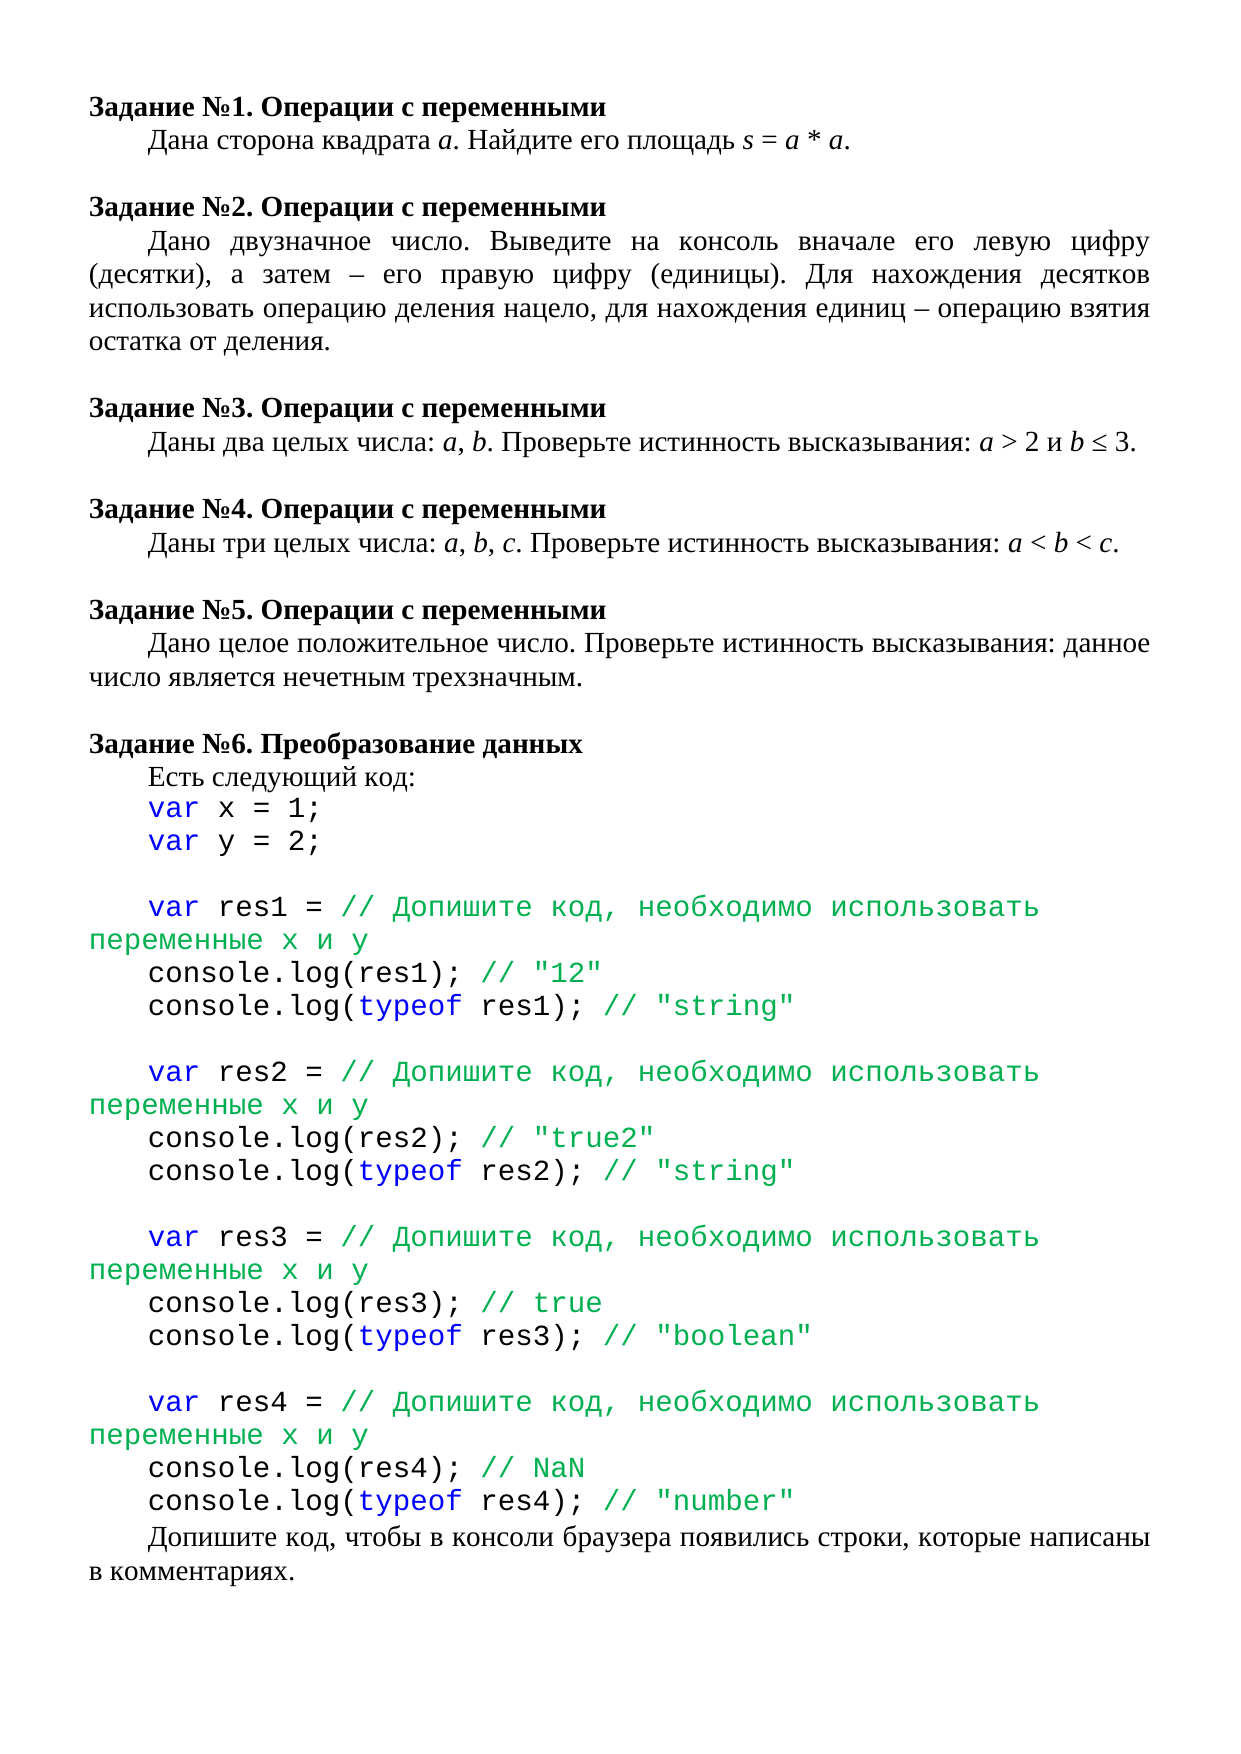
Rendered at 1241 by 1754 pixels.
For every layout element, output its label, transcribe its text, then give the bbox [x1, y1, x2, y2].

text Задание №5. Операции с переменными [89, 592, 1152, 625]
text var res2 = // Допишите код, необходимо использовать переменные x и y [89, 1057, 1152, 1123]
text Задание №6. Преобразование данных [89, 726, 1152, 759]
text Допишите код, чтобы в консоли браузера появились строки, которые написаны в комментариях. [89, 1519, 1152, 1587]
text Задание №3. Операции с переменными [89, 391, 1152, 424]
text console.log(typeof res4); // "number" [89, 1486, 1152, 1519]
text Даны три целых числа: a, b, c. Проверьте истинность высказывания: a < b < c. [89, 525, 1152, 558]
text Дана сторона квадрата a. Найдите его площадь s = a * a. [89, 122, 1152, 156]
text Даны два целых числа: a, b. Проверьте истинность высказывания: a > 2 и b ≤ 3. [89, 424, 1152, 458]
text console.log(typeof res3); // "boolean" [89, 1321, 1152, 1354]
text console.log(res3); // true [89, 1288, 1152, 1321]
text var x = 1; [89, 793, 1152, 826]
text console.log(typeof res1); // "string" [89, 991, 1152, 1024]
text Дано двузначное число. Выведите на консоль вначале его левую цифру (десятки), а затем – его правую цифру (единицы). Для нахождения десятков использовать операцию деления нацело, для нахождения единиц – операцию взятия остатка от деления. [89, 223, 1152, 357]
text var res1 = // Допишите код, необходимо использовать переменные x и y [89, 892, 1152, 958]
text var y = 2; [89, 826, 1152, 859]
text console.log(typeof res2); // "string" [89, 1156, 1152, 1189]
text Дано целое положительное число. Проверьте истинность высказывания: данное число является нечетным трехзначным. [89, 625, 1152, 692]
text console.log(res1); // "12" [89, 958, 1152, 991]
text var res4 = // Допишите код, необходимо использовать переменные x и y [89, 1387, 1152, 1453]
text Задание №4. Операции с переменными [89, 491, 1152, 525]
text Есть следующий код: [89, 759, 1152, 793]
text Задание №2. Операции с переменными [89, 189, 1152, 223]
text console.log(res4); // NaN [89, 1453, 1152, 1486]
text console.log(res2); // "true2" [89, 1123, 1152, 1156]
text Задание №1. Операции с переменными [89, 89, 1152, 122]
text var res3 = // Допишите код, необходимо использовать переменные x и y [89, 1222, 1152, 1288]
